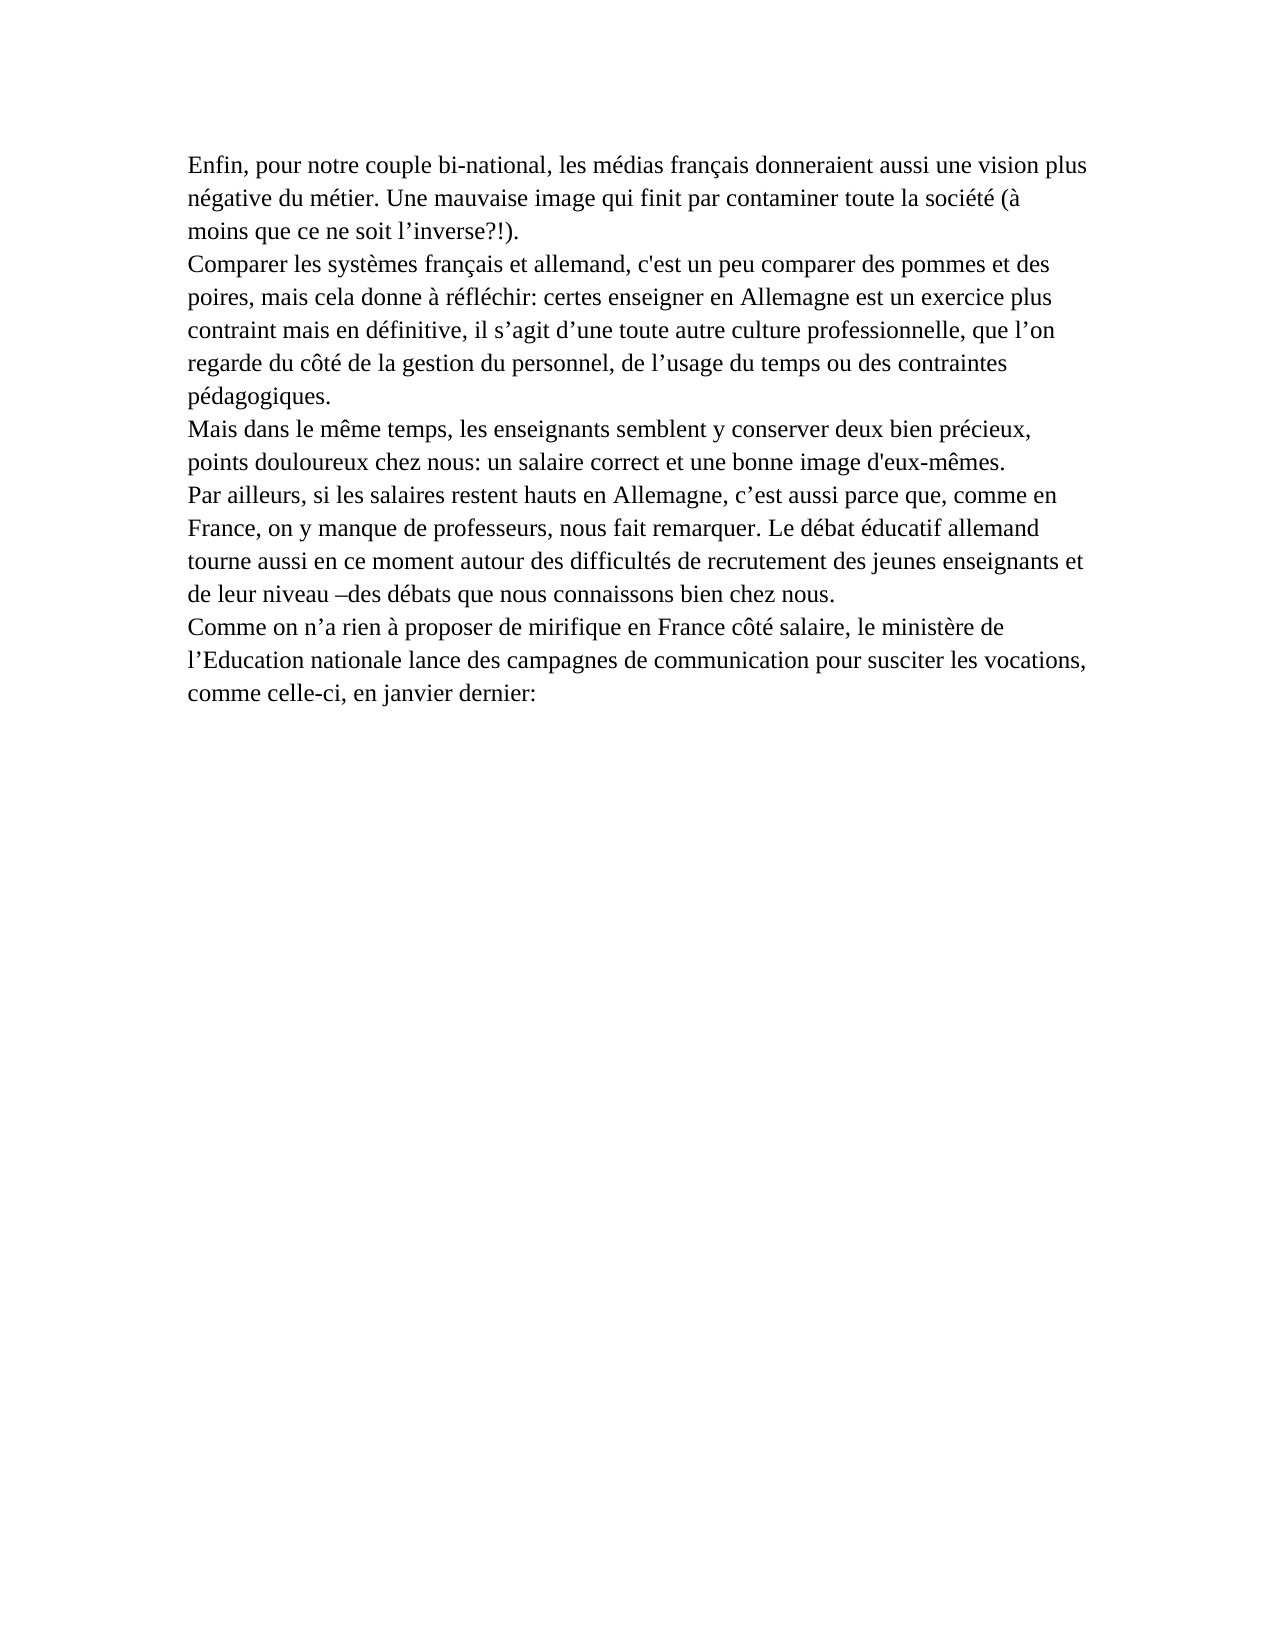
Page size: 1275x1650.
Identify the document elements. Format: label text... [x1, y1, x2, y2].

text Par ailleurs, si les salaires restent hauts en Allemagne, c’est aussi parce que, comme en France, on y manque de professeurs, nous fait remarquer. Le débat éducatif allemand tourne aussi en ce moment autour des difficultés de recrutement des jeunes enseignants et de leur niveau –des débats que nous connaissons bien chez nous. [187, 480, 1087, 608]
text Enfin, pour notre couple bi-national, les médias français donneraient aussi une vision plus négative du métier. Une mauvaise image qui finit par contaminer toute la société (à moins que ce ne soit l’inverse?!). [187, 150, 1087, 245]
text Mais dans le même temps, les enseignants semblent y conserver deux bien précieux, points douloureux chez nous: un salaire correct et une bonne image d'eux-mêmes. [187, 414, 1087, 476]
text Comparer les systèmes français et allemand, c'est un peu comparer des pommes et des poires, mais cela donne à réfléchir: certes enseigner en Allemagne est un exercice plus contraint mais en définitive, il s’agit d’une toute autre culture professionnelle, que l’on regarde du côté de la gestion du personnel, de l’usage du temps ou des contraintes pédagogiques. [187, 249, 1087, 410]
text Comme on n’a rien à proposer de mirifique en France côté salaire, le ministère de l’Education nationale lance des campagnes de communication pour susciter les vocations, comme celle-ci, en janvier dernier: [187, 612, 1087, 707]
